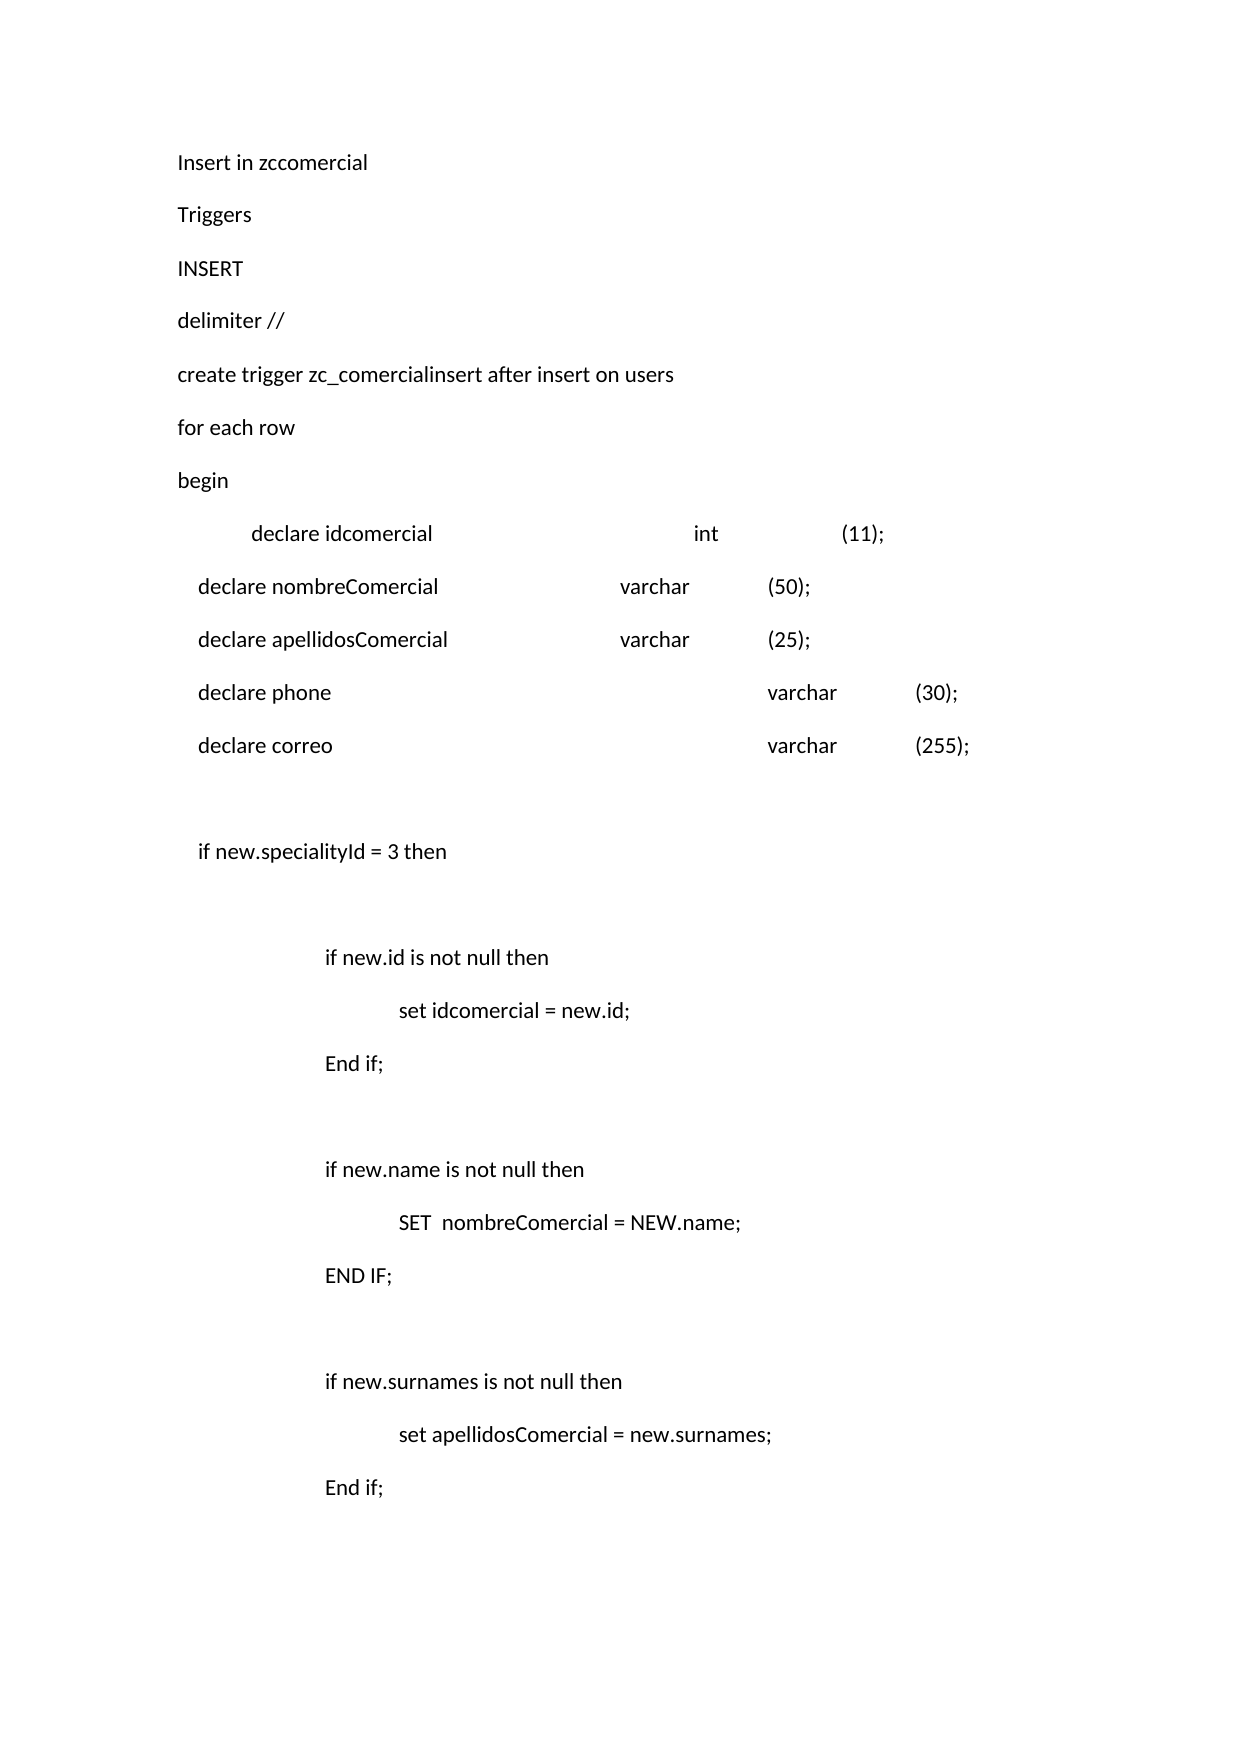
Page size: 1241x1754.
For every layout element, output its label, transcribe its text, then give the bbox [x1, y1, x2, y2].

text delimiter // [177, 307, 1063, 335]
text Insert in zccomercial [177, 148, 1063, 176]
text End if; [177, 1049, 1063, 1077]
text Triggers [177, 201, 1063, 229]
text if new.id is not null then [177, 943, 1063, 971]
text if new.surnames is not null then [177, 1367, 1063, 1395]
text declare idcomercial int (11); [177, 519, 1063, 547]
text END IF; [177, 1261, 1063, 1289]
text declare apellidosComercial varchar (25); [177, 625, 1063, 653]
text INSERT [177, 254, 1063, 282]
text if new.name is not null then [177, 1155, 1063, 1183]
text set apellidosComercial = new.surnames; [177, 1420, 1063, 1448]
text set idcomercial = new.id; [177, 996, 1063, 1024]
text begin [177, 466, 1063, 494]
text SET nombreComercial = NEW.name; [177, 1208, 1063, 1236]
text if new.specialityId = 3 then [177, 837, 1063, 865]
text declare correo varchar (255); [177, 731, 1063, 759]
text for each row [177, 413, 1063, 441]
text declare nombreComercial varchar (50); [177, 572, 1063, 600]
text create trigger zc_comercialinsert after insert on users [177, 360, 1063, 388]
text End if; [177, 1473, 1063, 1501]
text declare phone varchar (30); [177, 678, 1063, 706]
